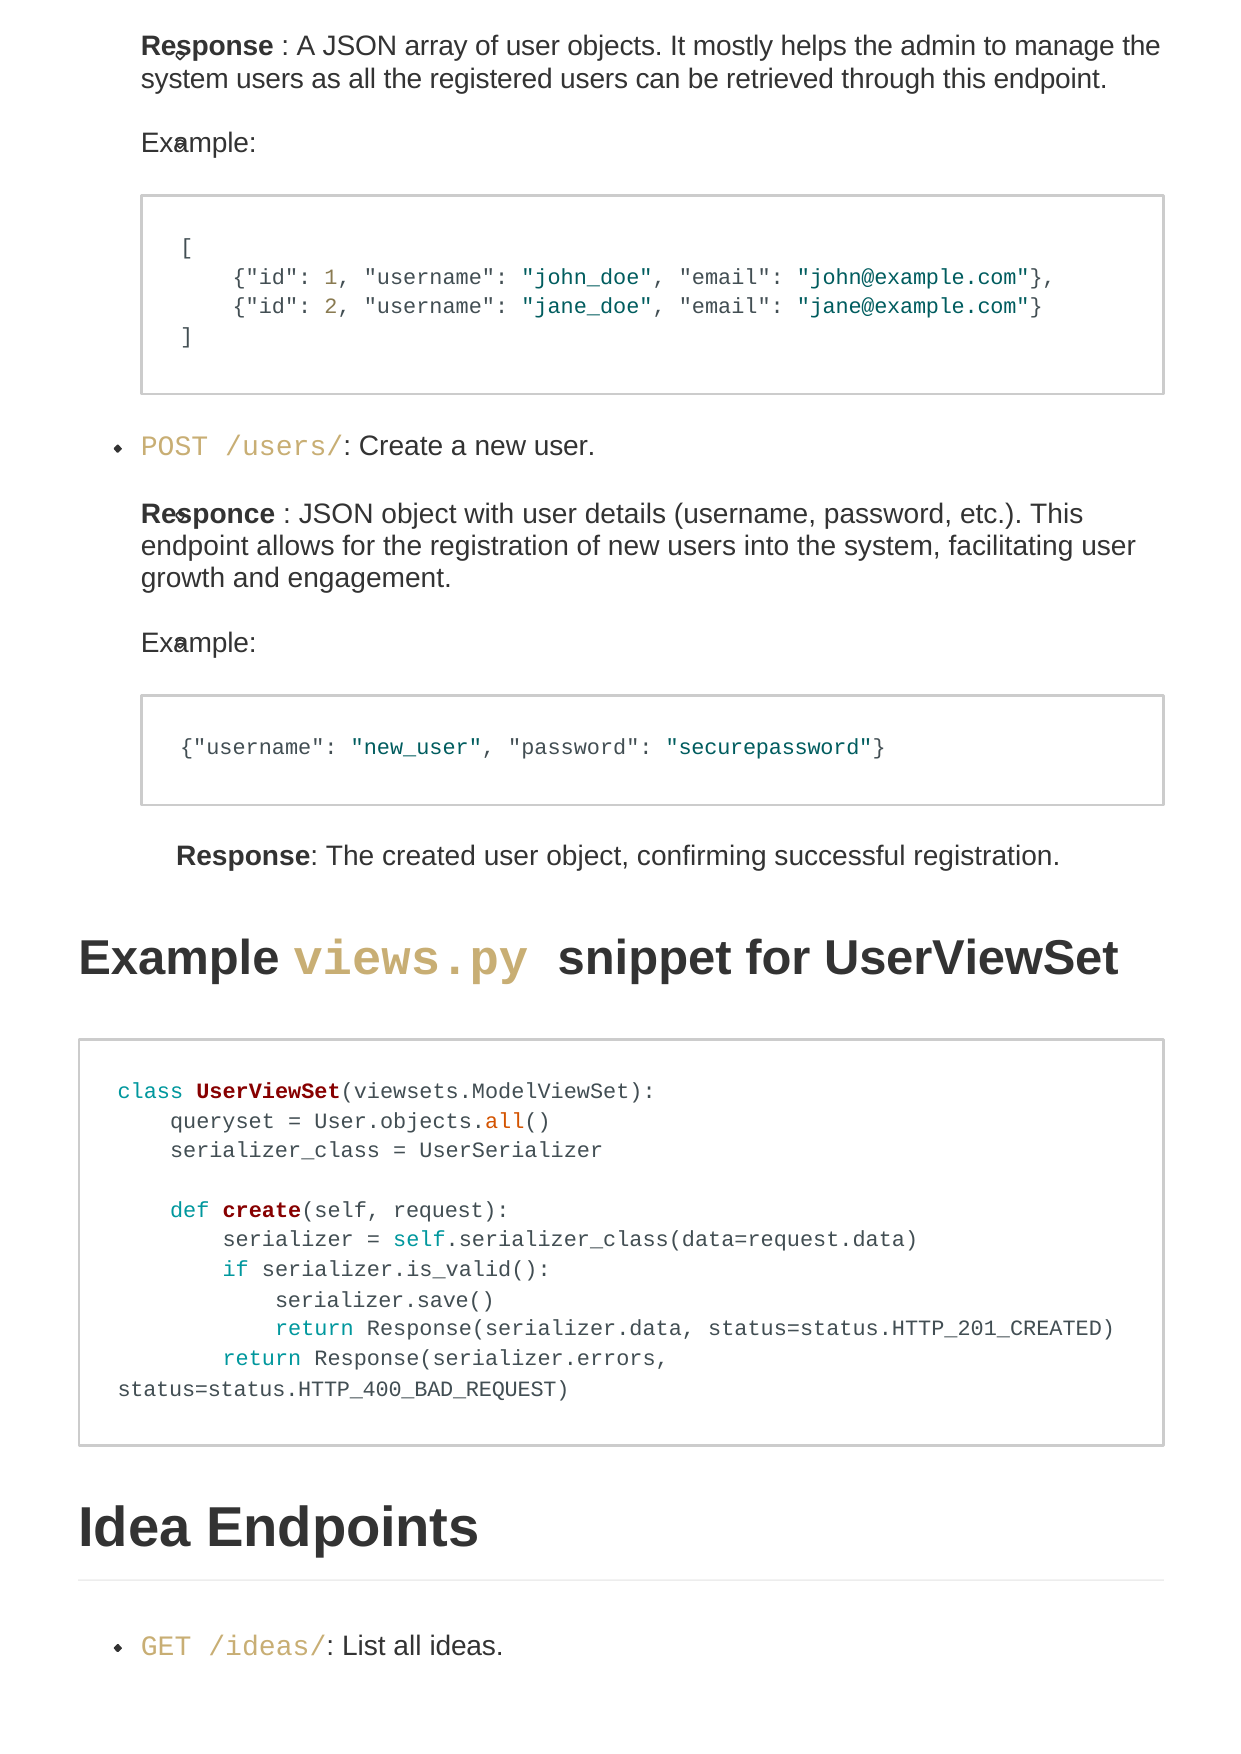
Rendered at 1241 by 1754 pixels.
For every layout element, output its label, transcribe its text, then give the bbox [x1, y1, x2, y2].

subtitle Idea Endpoints [78, 1082, 1173, 1558]
text Response : A JSON array of user objects. It mostly helps the admin to manage the system users as all the registered users can be retrieved through this endpoint. [141, 29, 1173, 94]
text Example: [141, 626, 1173, 658]
text GET /ideas/: List all ideas. [141, 1629, 1173, 1663]
text Responce : JSON object with user details (username, password, etc.). This endpoint allows for the registration of new users into the system, facilitating user growth and engagement. [141, 497, 1173, 594]
text Example: [141, 126, 1173, 159]
text Example views.py snippet for UserViewSet [78, 929, 1173, 989]
text POST /users/: Create a new user. [141, 429, 1173, 464]
text Response: The created user object, confirming successful registration. [176, 839, 1173, 871]
